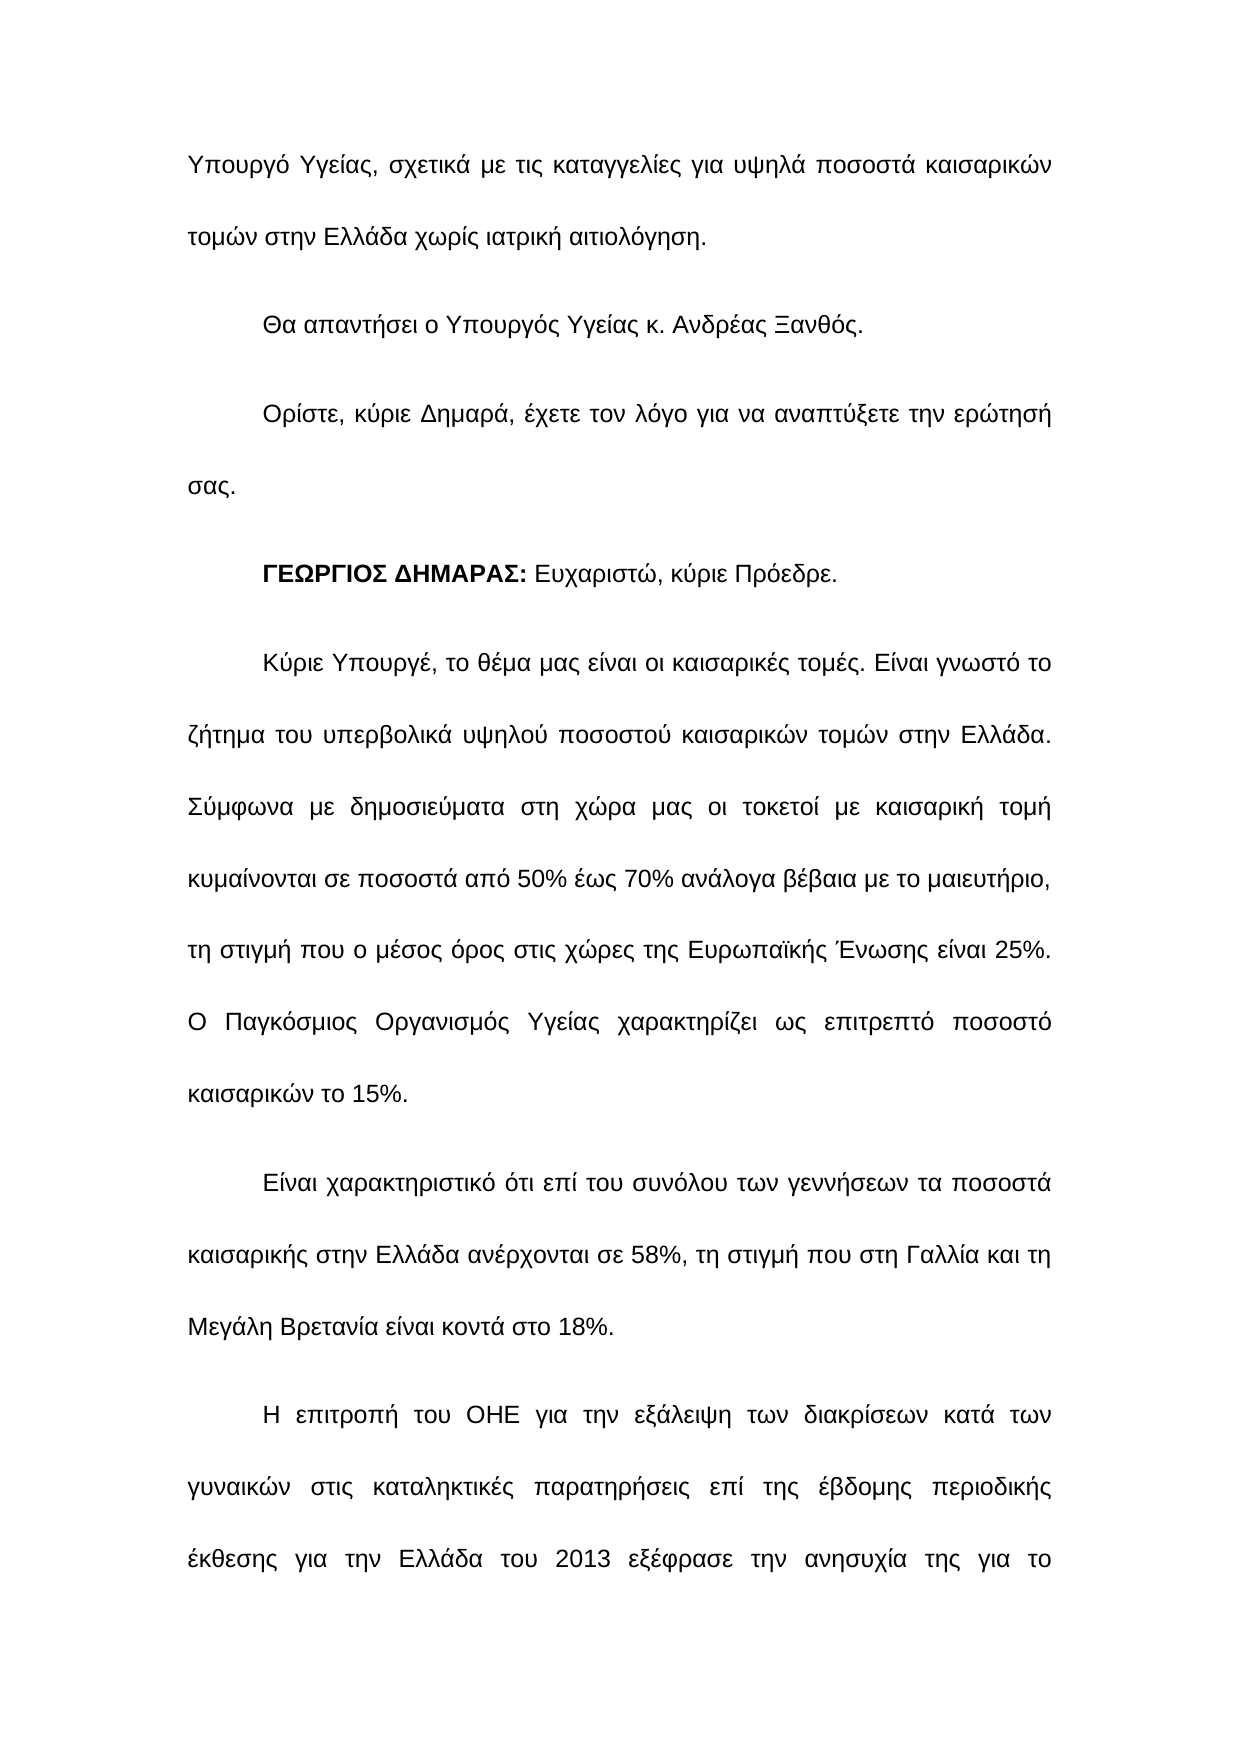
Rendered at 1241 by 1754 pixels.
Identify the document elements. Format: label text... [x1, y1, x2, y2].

text Είναι χαρακτηριστικό ότι επί του συνόλου των γεννήσεων τα ποσοστά καισαρικής στην Ελλάδα ανέρχονται σε 58%, τη στιγμή που στη Γαλλία και τη Μεγάλη Βρετανία είναι κοντά στο 18%. [187, 1168, 1053, 1340]
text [187, 1400, 1053, 1572]
text Ορίστε, κύριε Δημαρά, έχετε τον λόγο για να αναπτύξετε την ερώτησή σας. [187, 399, 1053, 499]
text Κύριε Υπουργέ, το θέμα μας είναι οι καισαρικές τομές. Είναι γνωστό το ζήτημα του υπερβολικά υψηλού ποσοστού καισαρικών τομών στην Ελλάδα. Σύμφωνα με δημοσιεύματα στη χώρα μας οι τοκετοί με καισαρική τομή κυμαίνονται σε ποσοστά από 50% έως 70% ανάλογα βέβαια με το μαιευτήριο, τη στιγμή που ο μέσος όρος στις χώρες της Ευρωπαϊκής Ένωσης είναι 25%. Ο Παγκόσμιος Οργανισμός Υγείας χαρακτηρίζει ως επιτρεπτό ποσοστό καισαρικών το 15%. [187, 648, 1053, 1108]
text ΓΕΩΡΓΙΟΣ ΔΗΜΑΡΑΣ: Ευχαριστώ, κύριε Πρόεδρε. [187, 559, 1053, 588]
text Θα απαντήσει ο Υπουργός Υγείας κ. Ανδρέας Ξανθός. [187, 310, 1053, 339]
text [187, 150, 1053, 251]
